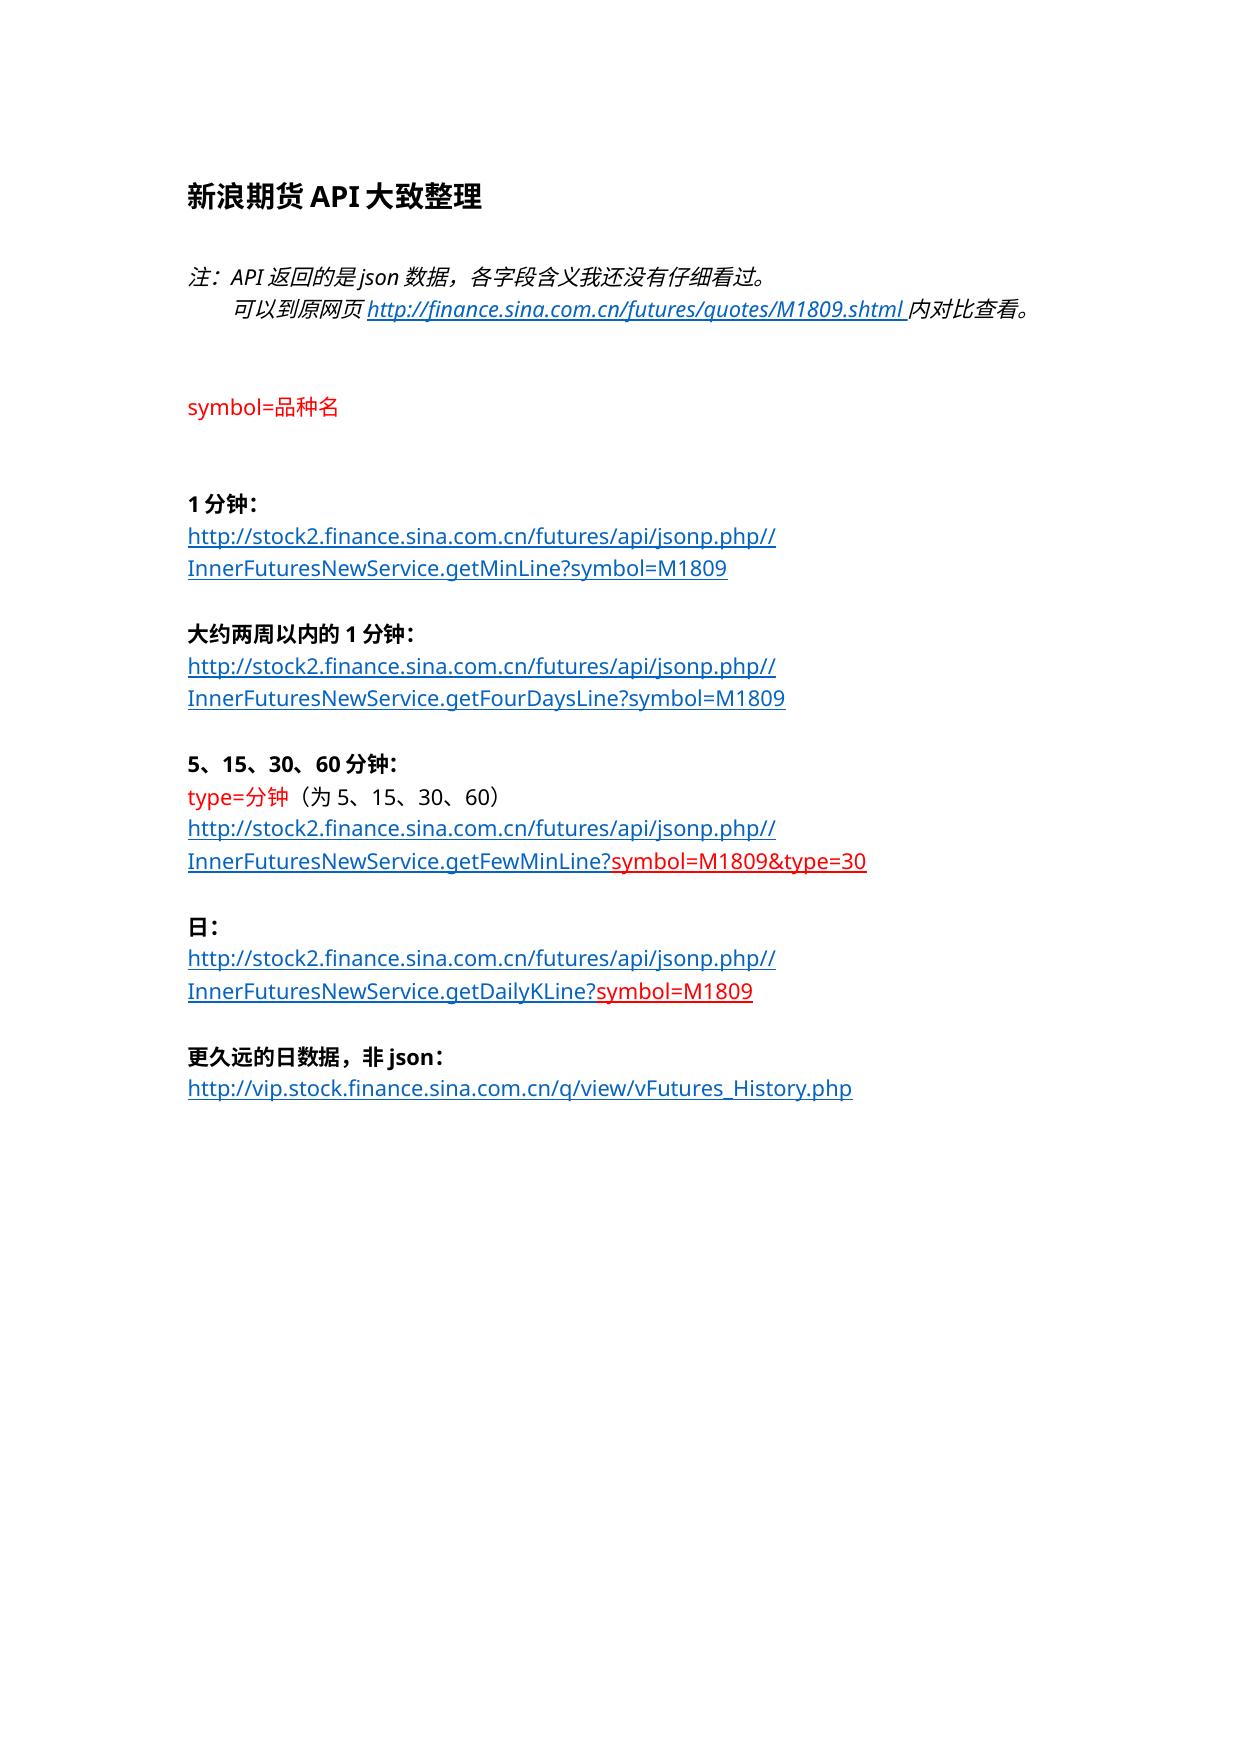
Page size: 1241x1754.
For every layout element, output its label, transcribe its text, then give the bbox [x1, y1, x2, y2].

text http://vip.stock.finance.sina.com.cn/q/view/vFutures_History.php [187, 1072, 1053, 1104]
text http://stock2.finance.sina.com.cn/futures/api/jsonp.php//InnerFuturesNewService.getDailyKLine?symbol=M1809 [187, 942, 1053, 1007]
text 1分钟： [187, 487, 1053, 519]
text 更久远的日数据，非json： [187, 1039, 1053, 1072]
text symbol=品种名 [187, 389, 1053, 422]
text http://stock2.finance.sina.com.cn/futures/api/jsonp.php//InnerFuturesNewService.getFourDaysLine?symbol=M1809 [187, 649, 1053, 714]
text 可以到原网页http://finance.sina.com.cn/futures/quotes/M1809.shtml内对比查看。 [187, 292, 1053, 324]
text type=分钟（为5、15、30、60） [187, 779, 1053, 812]
text 大约两周以内的1分钟： [187, 617, 1053, 649]
text 注：API返回的是json数据，各字段含义我还没有仔细看过。 [187, 259, 1053, 292]
text 日： [187, 909, 1053, 942]
text 5、15、30、60分钟： [187, 747, 1053, 779]
text http://stock2.finance.sina.com.cn/futures/api/jsonp.php//InnerFuturesNewService.getMinLine?symbol=M1809 [187, 519, 1053, 584]
text 新浪期货API大致整理 [187, 162, 1053, 227]
text http://stock2.finance.sina.com.cn/futures/api/jsonp.php//InnerFuturesNewService.getFewMinLine?symbol=M1809&type=30 [187, 812, 1053, 877]
